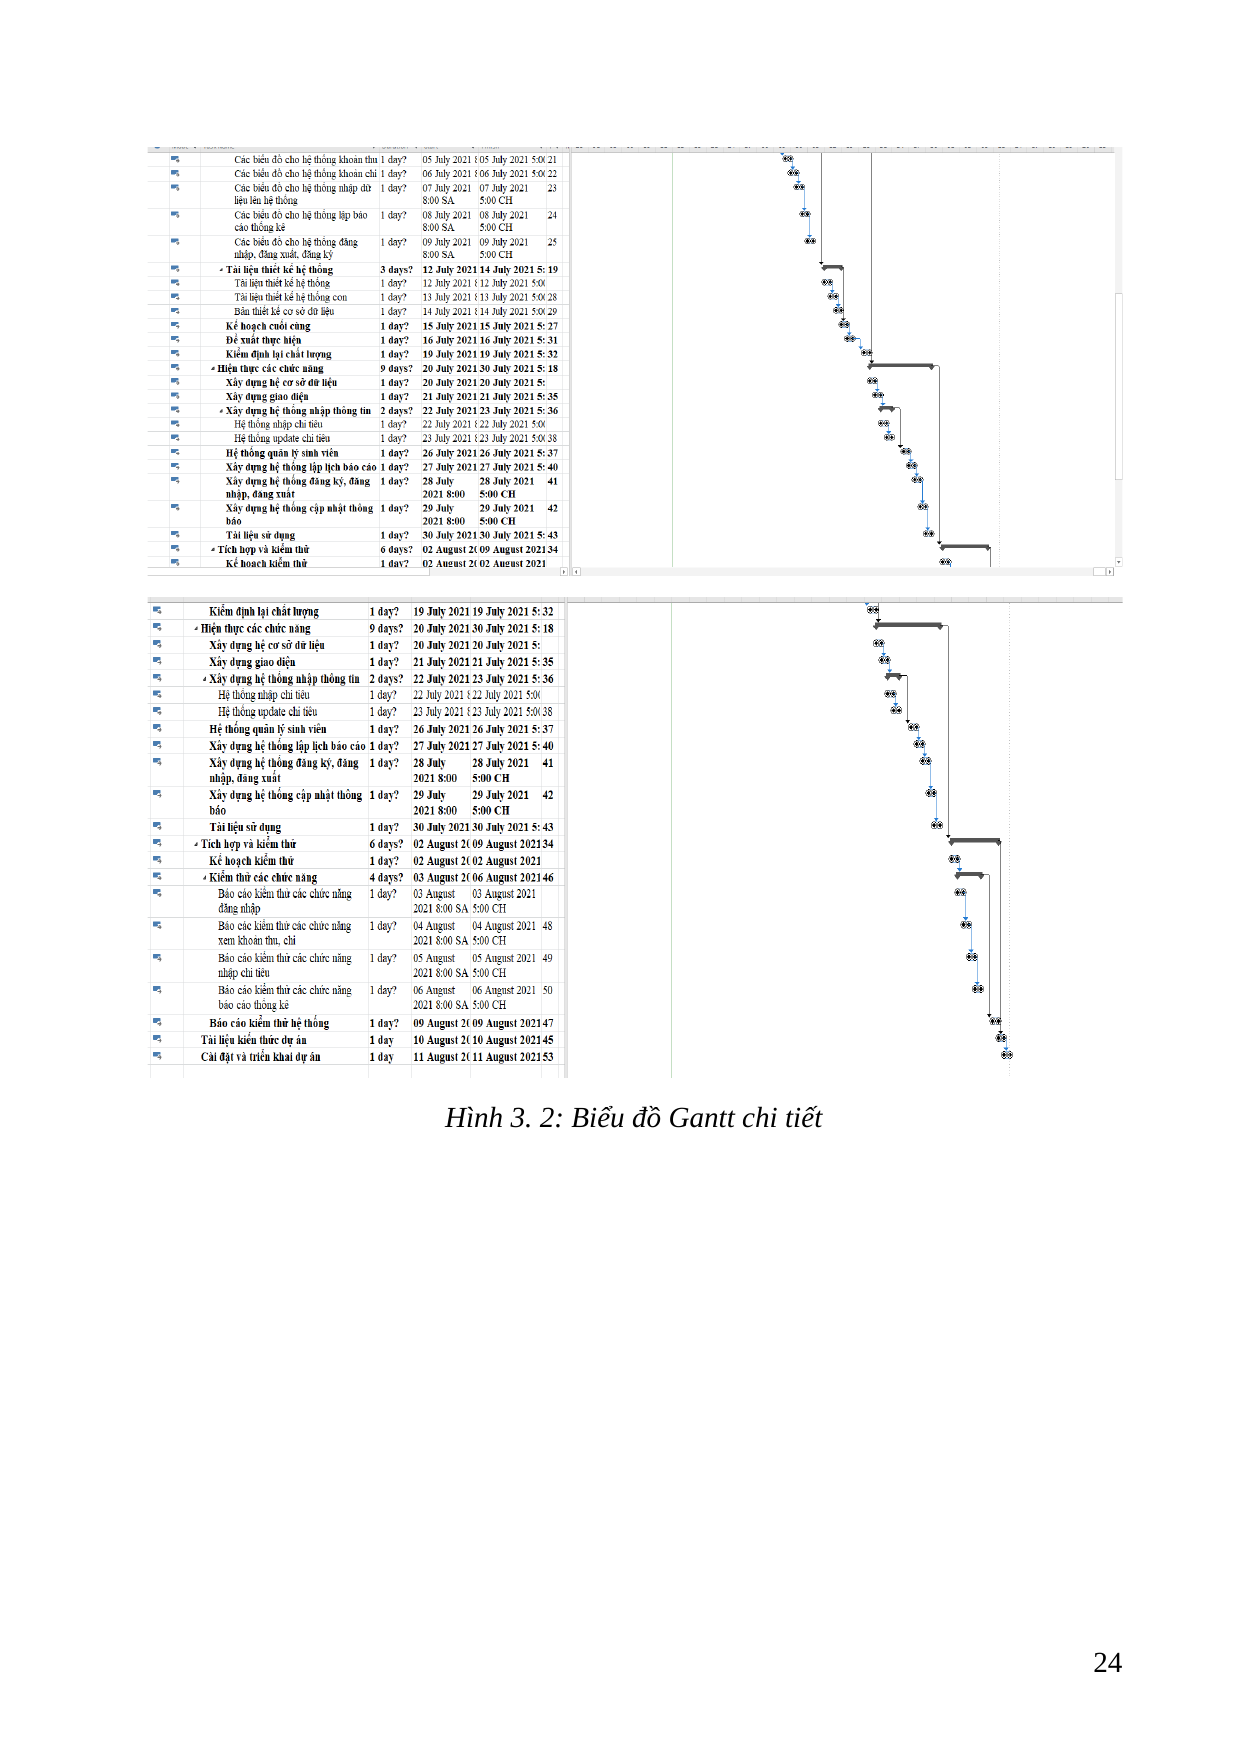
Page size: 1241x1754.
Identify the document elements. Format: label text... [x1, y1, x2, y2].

picture [147, 597, 1123, 1078]
text Hình 3. 2: Biểu đồ Gantt chi tiết [148, 1101, 1122, 1134]
picture [147, 147, 1123, 576]
